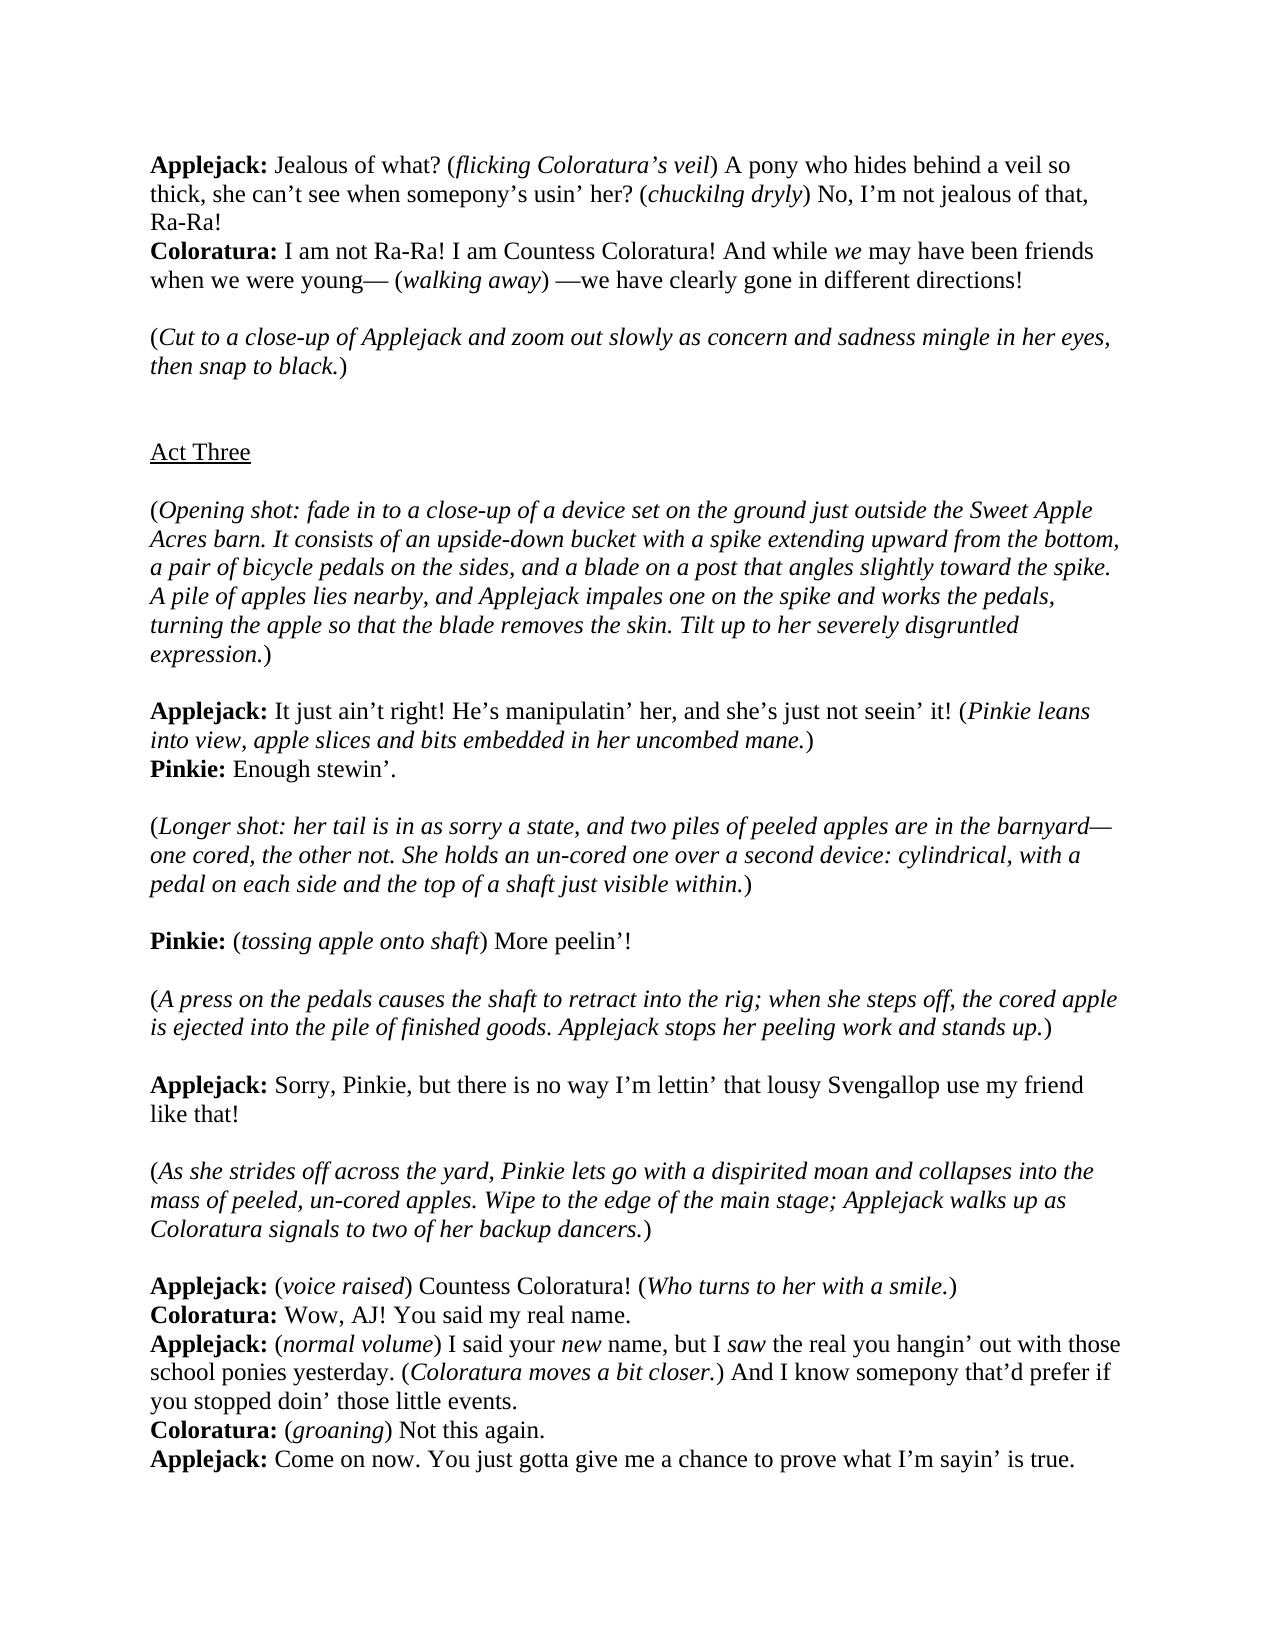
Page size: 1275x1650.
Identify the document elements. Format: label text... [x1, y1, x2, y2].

text Applejack: Come on now. You just gotta give me a chance to prove what I’m sayin’ is true. [150, 1444, 1125, 1472]
text (Longer shot: her tail is in as sorry a state, and two piles of peeled apples are in the barnyard—one cored, the other not. She holds an un-cored one over a second device: cylindrical, with a pedal on each side and the top of a shaft just visible within.) [150, 811, 1125, 897]
text Pinkie: Enough stewin’. [150, 754, 1125, 782]
text (Opening shot: fade in to a close-up of a device set on the ground just outside the Sweet Apple Acres barn. It consists of an upside-down bucket with a spike extending upward from the bottom, a pair of bicycle pedals on the sides, and a blade on a post that angles slightly toward the spike. A pile of apples lies nearby, and Applejack impales one on the spike and works the pedals, turning the apple so that the blade removes the skin. Tilt up to her severely disgruntled expression.) [150, 495, 1125, 667]
text Coloratura: I am not Ra-Ra! I am Countess Coloratura! And while we may have been friends when we were young— (walking away) —we have clearly gone in different directions! [150, 236, 1125, 294]
text Pinkie: (tossing apple onto shaft) More peelin’! [150, 926, 1125, 955]
text Coloratura: (groaning) Not this again. [150, 1415, 1125, 1444]
text (A press on the pedals causes the shaft to retract into the rig; when she steps off, the cored apple is ejected into the pile of finished goods. Applejack stops her peeling work and stands up.) [150, 984, 1125, 1041]
text (Cut to a close-up of Applejack and zoom out slowly as concern and sadness mingle in her eyes, then snap to black.) [150, 322, 1125, 380]
text Applejack: (voice raised) Countess Coloratura! (Who turns to her with a smile.) [150, 1271, 1125, 1300]
text Coloratura: Wow, AJ! You said my real name. [150, 1300, 1125, 1329]
text Applejack: Sorry, Pinkie, but there is no way I’m lettin’ that lousy Svengallop use my friend like that! [150, 1070, 1125, 1127]
text Applejack: (normal volume) I said your new name, but I saw the real you hangin’ out with those school ponies yesterday. (Coloratura moves a bit closer.) And I know somepony that’d prefer if you stopped doin’ those little events. [150, 1329, 1125, 1415]
text Applejack: It just ain’t right! He’s manipulatin’ her, and she’s just not seein’ it! (Pinkie leans into view, apple slices and bits embedded in her uncombed mane.) [150, 696, 1125, 754]
text Applejack: Jealous of what? (flicking Coloratura’s veil) A pony who hides behind a veil so thick, she can’t see when somepony’s usin’ her? (chuckilng dryly) No, I’m not jealous of that, Ra-Ra! [150, 150, 1125, 236]
text (As she strides off across the yard, Pinkie lets go with a dispirited moan and collapses into the mass of peeled, un-cored apples. Wipe to the edge of the main stage; Applejack walks up as Coloratura signals to two of her backup dancers.) [150, 1156, 1125, 1242]
text Act Three [150, 437, 1125, 466]
